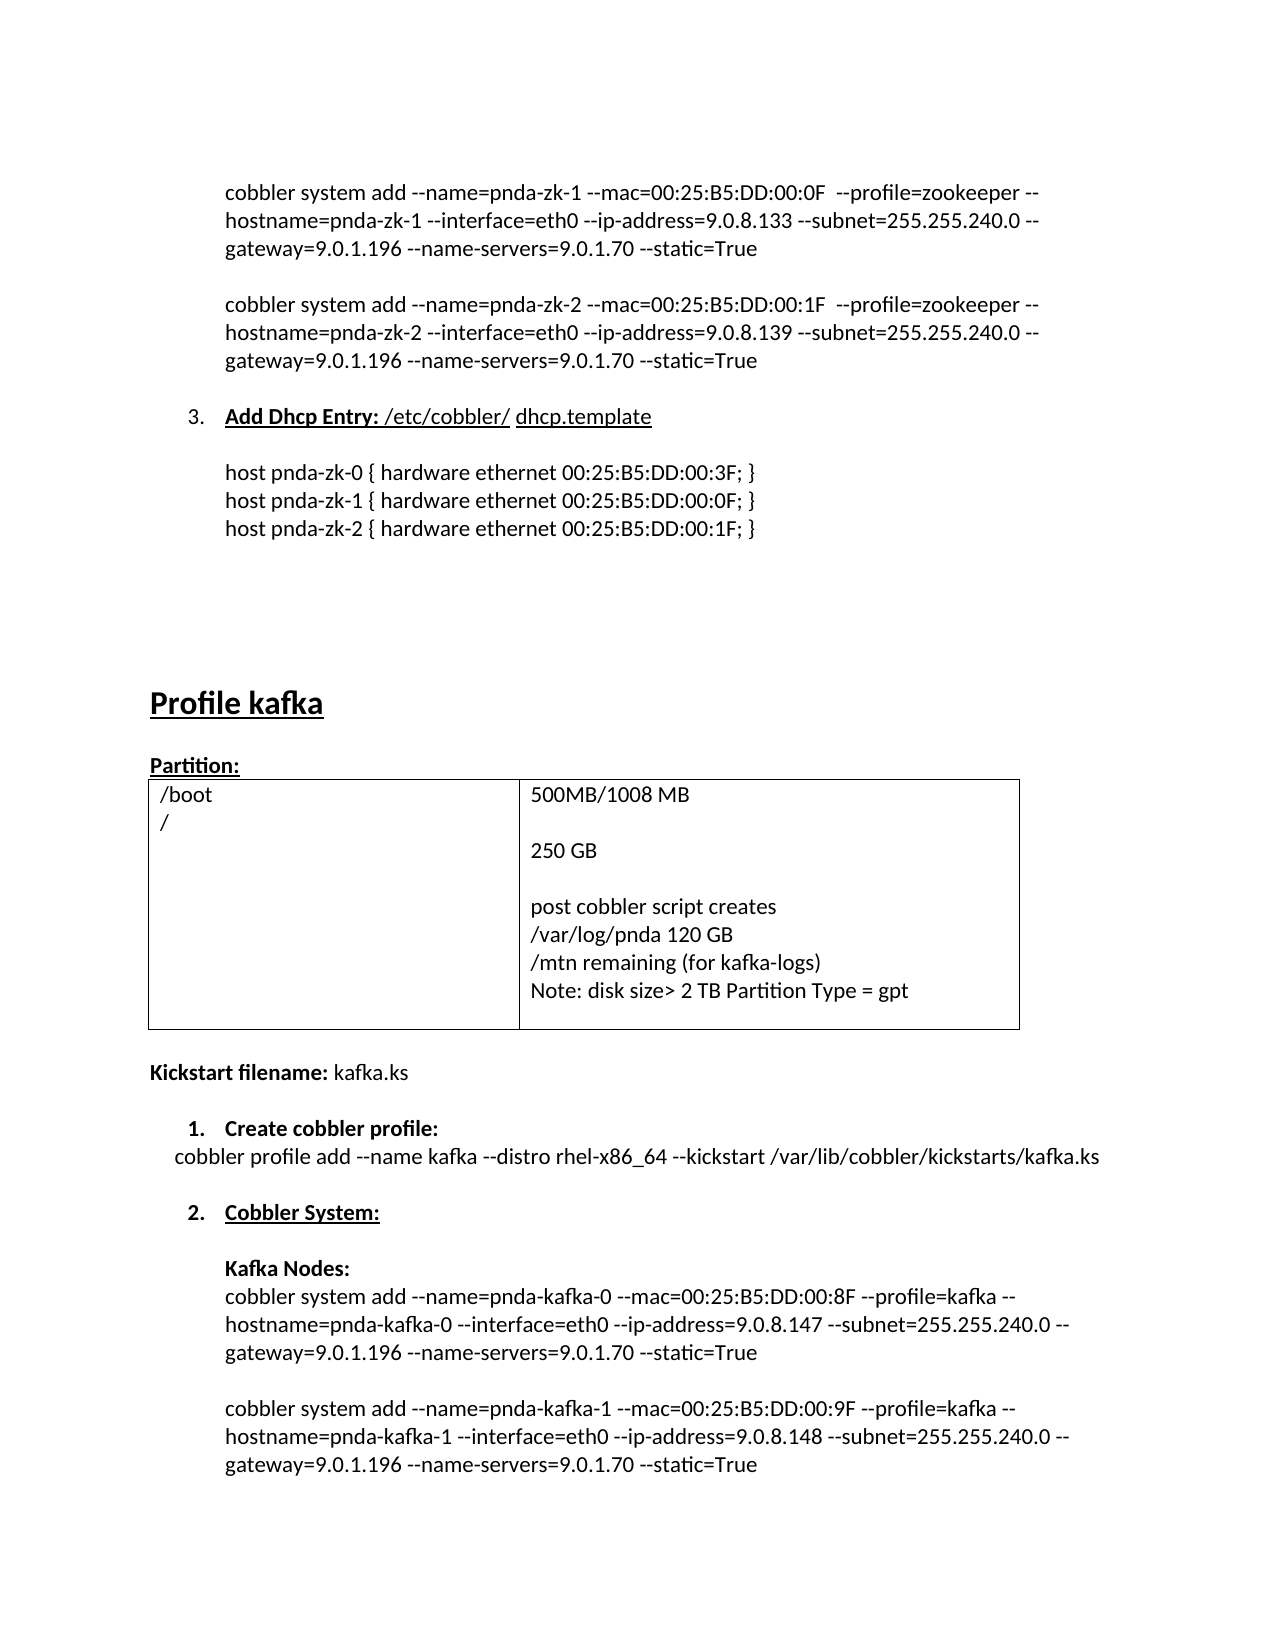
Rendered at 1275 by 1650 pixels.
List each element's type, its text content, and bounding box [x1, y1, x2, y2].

text cobbler system add --name=pnda-kafka-0 --mac=00:25:B5:DD:00:8F --profile=kafka --hostname=pnda-kafka-0 --interface=eth0 --ip-address=9.0.8.147 --subnet=255.255.240.0 --gateway=9.0.1.196 --name-servers=9.0.1.70 --static=True [225, 1282, 1125, 1366]
text host pnda-zk-1 { hardware ethernet 00:25:B5:DD:00:0F; } [225, 486, 1125, 514]
table_header /boot / [149, 780, 519, 1029]
text Kafka Nodes: [225, 1254, 1125, 1282]
list Add Dhcp Entry: /etc/cobbler/ dhcp.template [187, 402, 1125, 430]
text Partition: [150, 751, 1125, 779]
text Profile kafka [150, 682, 1125, 723]
text host pnda-zk-0 { hardware ethernet 00:25:B5:DD:00:3F; } [225, 458, 1125, 486]
list Cobbler System: [187, 1198, 1125, 1226]
text cobbler system add --name=pnda-zk-1 --mac=00:25:B5:DD:00:0F --profile=zookeeper --hostname=pnda-zk-1 --interface=eth0 --ip-address=9.0.8.133 --subnet=255.255.240.0 --gateway=9.0.1.196 --name-servers=9.0.1.70 --static=True [225, 178, 1125, 262]
text host pnda-zk-2 { hardware ethernet 00:25:B5:DD:00:1F; } [225, 514, 1125, 542]
text cobbler system add --name=pnda-kafka-1 --mac=00:25:B5:DD:00:9F --profile=kafka --hostname=pnda-kafka-1 --interface=eth0 --ip-address=9.0.8.148 --subnet=255.255.240.0 --gateway=9.0.1.196 --name-servers=9.0.1.70 --static=True [225, 1394, 1125, 1478]
text cobbler profile add --name kafka --distro rhel-x86_64 --kickstart /var/lib/cobbler/kickstarts/kafka.ks [150, 1142, 1125, 1170]
list Create cobbler profile: [187, 1114, 1125, 1142]
table_header 500MB/1008 MB 250 GB post cobbler script creates /var/log/pnda 120 GB /mtn remaining (for kafka-logs) Note: disk size> 2 TB Partition Type = gpt [520, 780, 1019, 1029]
text Kickstart filename: kafka.ks [150, 1058, 1125, 1086]
text cobbler system add --name=pnda-zk-2 --mac=00:25:B5:DD:00:1F --profile=zookeeper --hostname=pnda-zk-2 --interface=eth0 --ip-address=9.0.8.139 --subnet=255.255.240.0 --gateway=9.0.1.196 --name-servers=9.0.1.70 --static=True [225, 290, 1125, 374]
